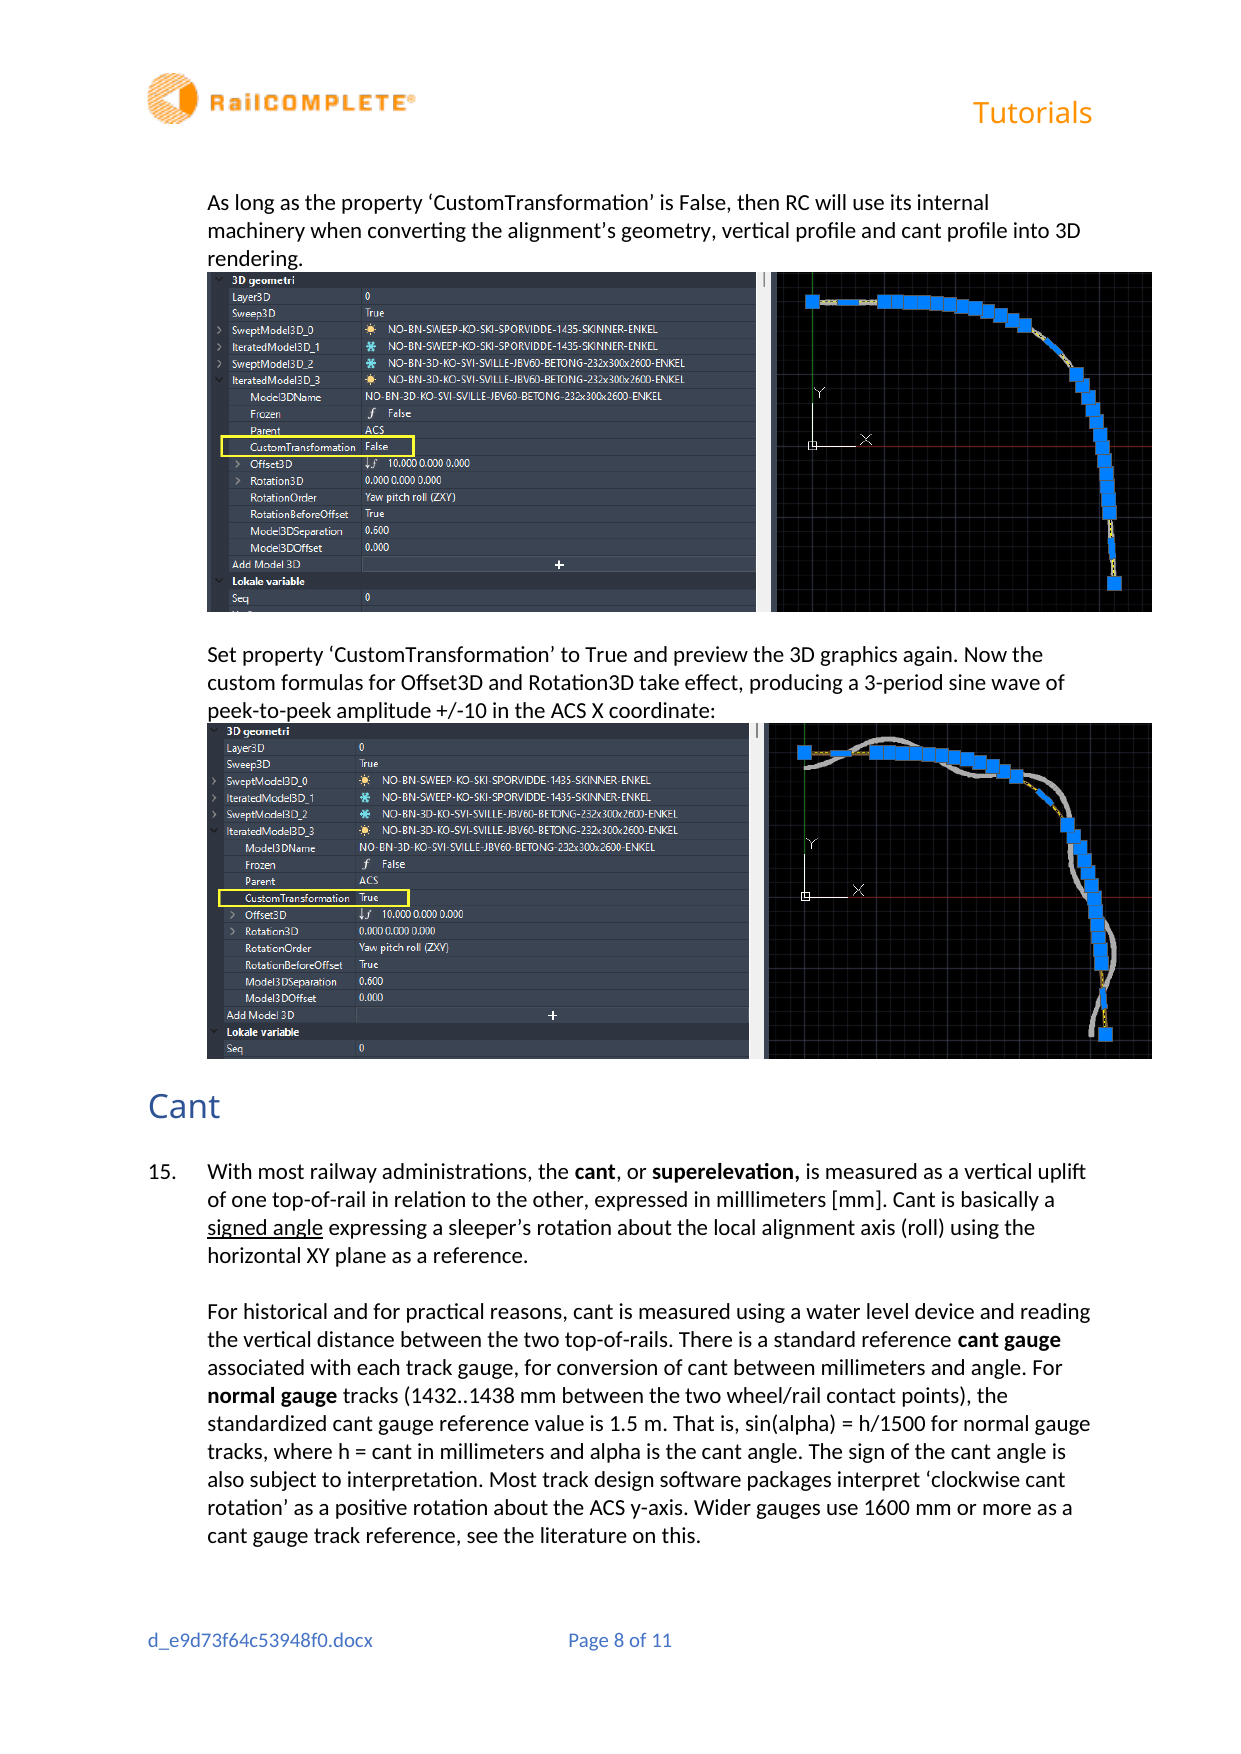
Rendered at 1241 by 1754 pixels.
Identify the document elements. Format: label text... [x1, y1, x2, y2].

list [148, 160, 1093, 1058]
picture [207, 723, 1152, 1059]
picture [207, 272, 1152, 612]
subtitle Cant [148, 1083, 1093, 1129]
picture [147, 73, 422, 124]
list With most railway administrations, the cant, or superelevation, is measured as a vertical uplift of one top-of-rail in relation to the other, expressed in milllimeters [mm]. Cant is basically a signed angle expressing a sleeper’s rotation about the local alignment axis (roll) using the horizontal XY plane as a reference. For historical and for practical reasons, cant is measured using a water level device and reading the vertical distance between the two top-of-rails. There is a standard reference cant gauge associated with each track gauge, for conversion of cant between millimeters and angle. For normal gauge tracks (1432..1438 mm between the two wheel/rail contact points), the standardized cant gauge reference value is 1.5 m. That is, sin(alpha) = h/1500 for normal gauge tracks, where h = cant in millimeters and alpha is the cant angle. The sign of the cant angle is also subject to interpretation. Most track design software packages interpret ‘clockwise cant rotation’ as a positive rotation about the ACS y-axis. Wider gauges use 1600 mm or more as a cant gauge track reference, see the literature on this. [148, 1157, 1093, 1549]
